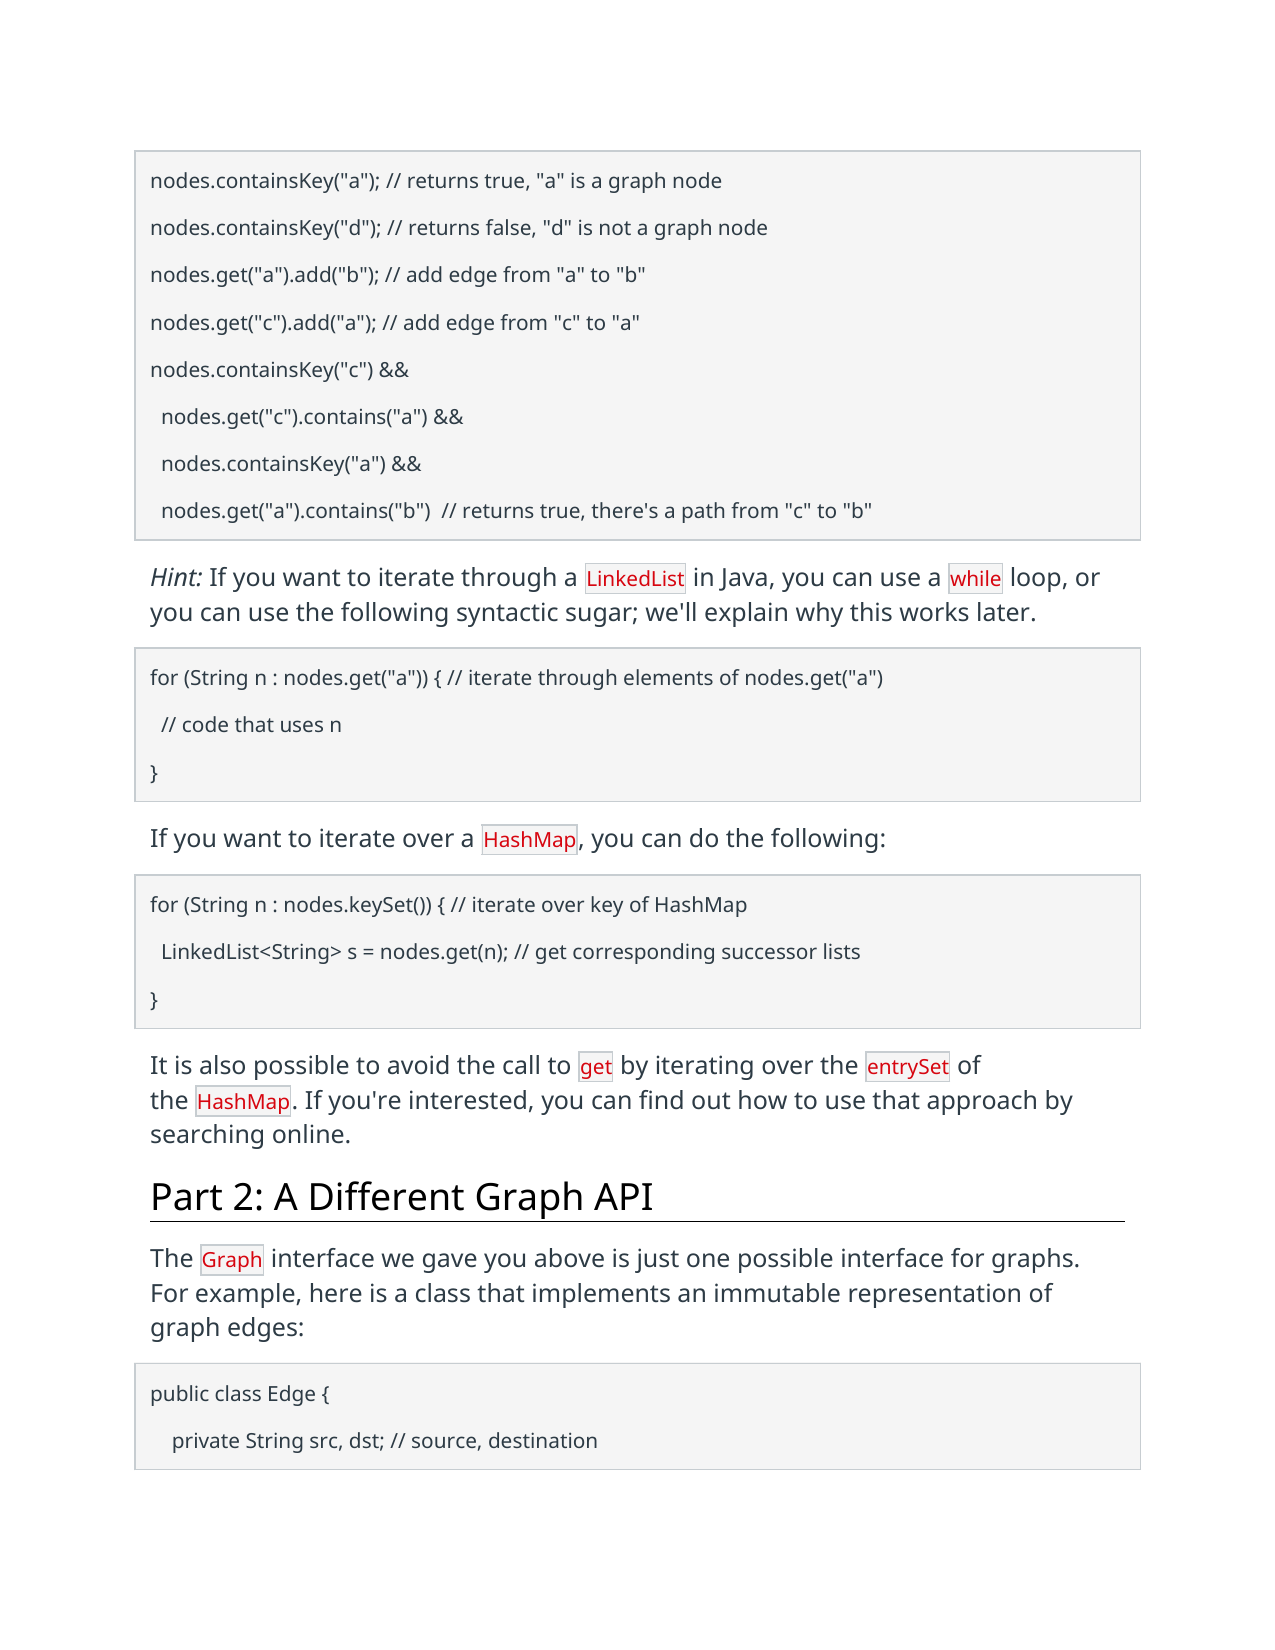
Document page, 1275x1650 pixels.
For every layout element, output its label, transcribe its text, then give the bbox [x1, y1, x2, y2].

text for (String n : nodes.get("a")) { // iterate through elements of nodes.get("a") [136, 649, 1140, 692]
text The Graph interface we gave you above is just one possible interface for graphs. For example, here is a class that implements an immutable representation of graph edges: [150, 1241, 1125, 1344]
text private String src, dst; // source, destination [136, 1410, 1140, 1469]
text It is also possible to avoid the call to get by iterating over the entrySet of the HashMap. If you're interested, you can find out how to use that approach by searching online. [150, 1048, 1125, 1151]
text Hint: If you want to iterate through a LinkedList in Java, you can use a while loop, or you can use the following syntactic sugar; we'll explain why this works later. [150, 560, 1125, 628]
text Part 2: A Different Graph API [150, 1170, 1125, 1221]
text } [136, 741, 1140, 801]
text nodes.get("c").contains("a") && [136, 386, 1140, 431]
text // code that uses n [136, 694, 1140, 739]
text If you want to iterate over a HashMap, you can do the following: [150, 821, 1125, 855]
text nodes.get("c").add("a"); // add edge from "c" to "a" [136, 292, 1140, 336]
text nodes.get("a").contains("b") // returns true, there's a path from "c" to "b" [136, 480, 1140, 539]
text for (String n : nodes.keySet()) { // iterate over key of HashMap [136, 876, 1140, 919]
text nodes.containsKey("a"); // returns true, "a" is a graph node [136, 152, 1140, 194]
text nodes.containsKey("d"); // returns false, "d" is not a graph node [136, 197, 1140, 242]
text LinkedList<String> s = nodes.get(n); // get corresponding successor lists [136, 921, 1140, 966]
text } [136, 968, 1140, 1028]
text public class Edge { [136, 1364, 1140, 1407]
text nodes.containsKey("c") && [136, 339, 1140, 383]
text nodes.get("a").add("b"); // add edge from "a" to "b" [136, 244, 1140, 289]
text nodes.containsKey("a") && [136, 433, 1140, 478]
